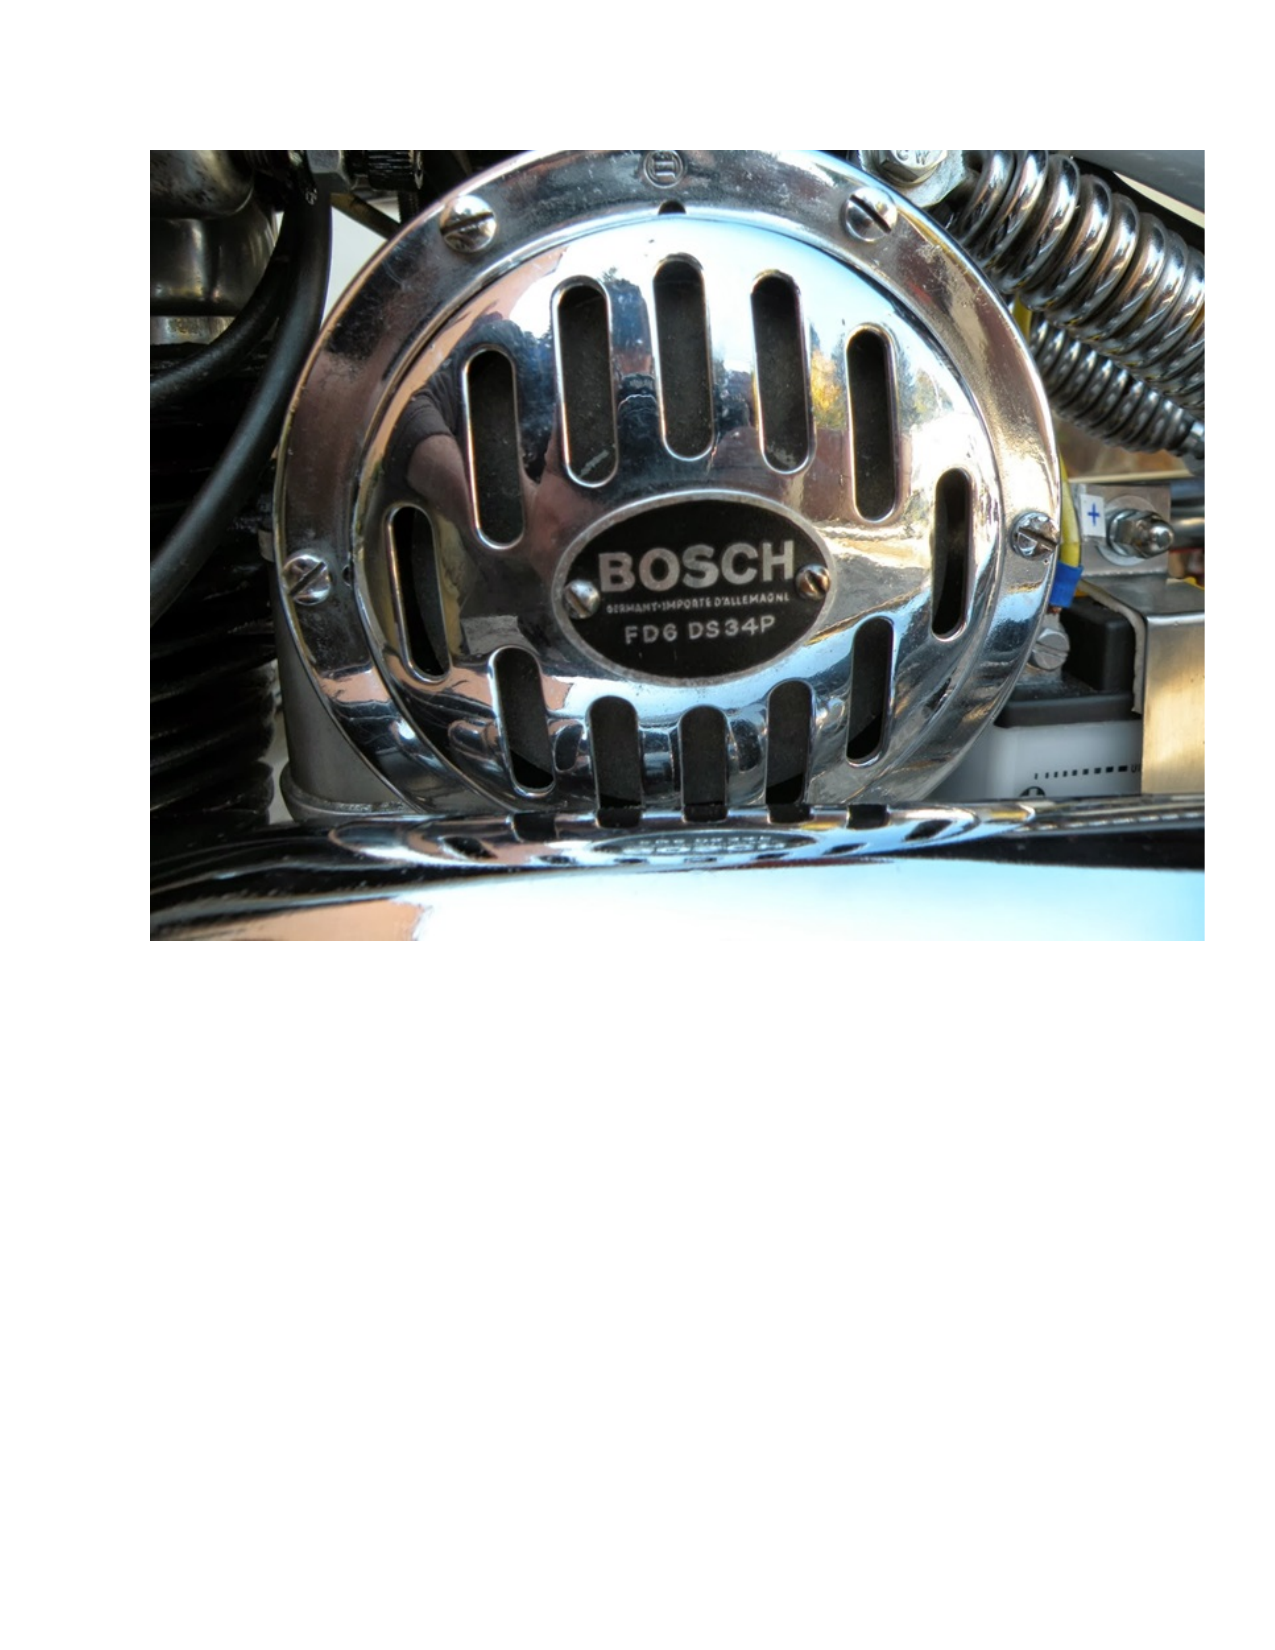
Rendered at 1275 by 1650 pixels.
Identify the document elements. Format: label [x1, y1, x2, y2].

picture [150, 150, 1205, 941]
